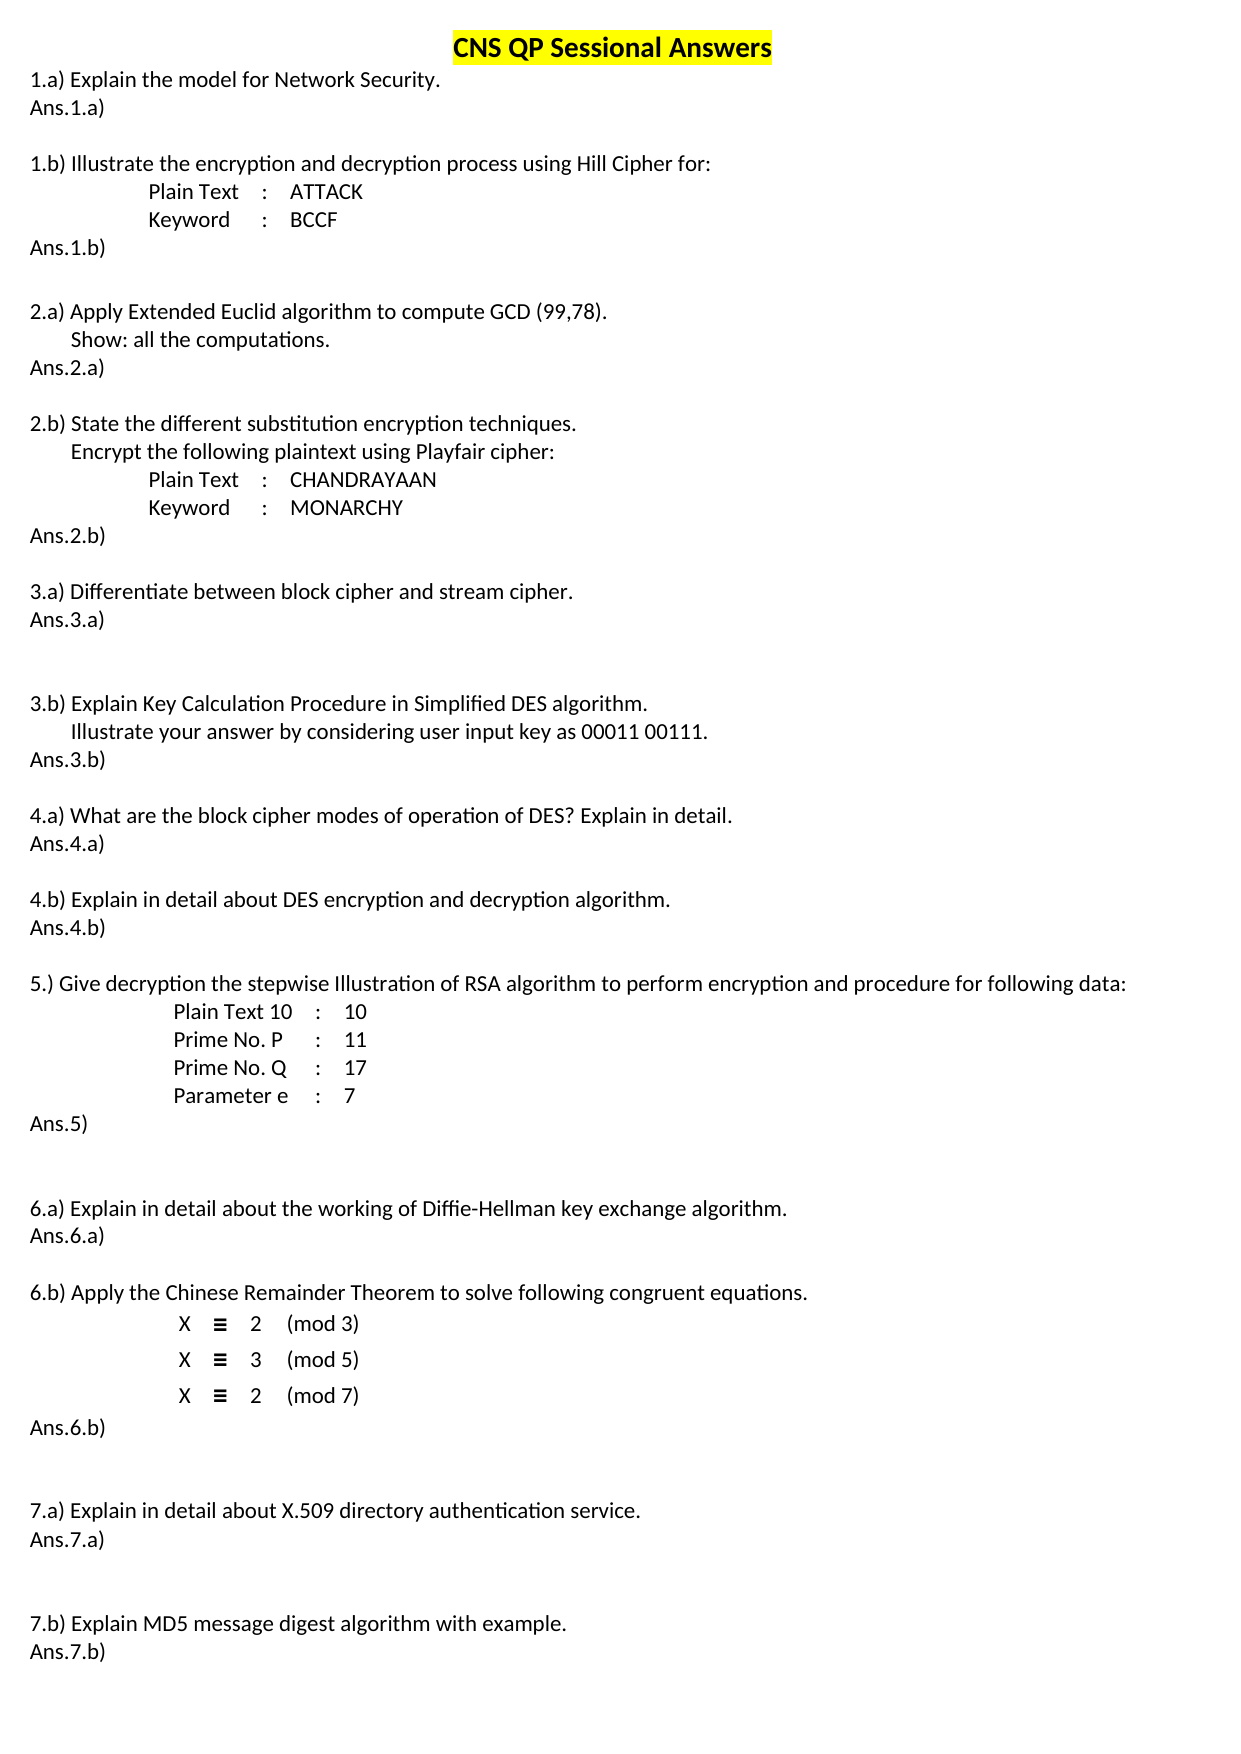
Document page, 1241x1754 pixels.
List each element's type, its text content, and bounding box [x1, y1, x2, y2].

table_header : [250, 177, 279, 205]
table_cell 7 [332, 1082, 378, 1109]
text Ans.5) [29, 1109, 1196, 1138]
text Ans.6.a) [29, 1222, 1196, 1250]
table_cell Parameter e [162, 1082, 304, 1109]
table_header : [304, 998, 332, 1026]
text 3.a) Differentiate between block cipher and stream cipher. [29, 577, 1196, 605]
text 3.b) Explain Key Calculation Procedure in Simplified DES algorithm. [29, 689, 1196, 717]
text Ans.1.b) [29, 233, 1196, 261]
table_cell : [304, 1082, 332, 1109]
table_cell ≡ [202, 1341, 238, 1377]
text Ans.3.a) [29, 605, 1196, 633]
table_cell Prime No. Q [162, 1054, 304, 1082]
table_cell Keyword [137, 493, 250, 521]
table_cell (mod 5) [273, 1341, 373, 1377]
table_cell 11 [332, 1026, 378, 1053]
text 6.a) Explain in detail about the working of Diffie-Hellman key exchange algorithm. [29, 1194, 1196, 1222]
table_cell ≡ [202, 1377, 238, 1413]
table_cell : [250, 205, 279, 233]
text 7.a) Explain in detail about X.509 directory authentication service. [29, 1497, 1196, 1525]
text Ans.3.b) [29, 745, 1196, 773]
table_header Plain Text [137, 177, 250, 205]
text 2.b) State the different substitution encryption techniques. [29, 409, 1196, 437]
text Ans.7.a) [29, 1525, 1196, 1553]
text Ans.2.a) [29, 353, 1196, 381]
text 1.a) Explain the model for Network Security. [29, 65, 1196, 93]
text Ans.6.b) [29, 1413, 1196, 1441]
text 6.b) Apply the Chinese Remainder Theorem to solve following congruent equations. [29, 1278, 1196, 1306]
table_cell 17 [332, 1054, 378, 1082]
table_cell BCCF [279, 205, 374, 233]
table_cell : [304, 1026, 332, 1053]
table_header CHANDRAYAAN [279, 465, 448, 493]
text 4.a) What are the block cipher modes of operation of DES? Explain in detail. [29, 801, 1196, 829]
table_cell MONARCHY [279, 493, 448, 521]
text 2.a) Apply Extended Euclid algorithm to compute GCD (99,78). [29, 297, 1196, 325]
table_header ≡ [202, 1306, 238, 1341]
text Ans.4.b) [29, 913, 1196, 941]
table_header 10 [332, 998, 378, 1026]
text Illustrate your answer by considering user input key as 00011 00111. [29, 717, 1196, 745]
table_cell Keyword [137, 205, 250, 233]
table_cell 2 [239, 1377, 273, 1413]
table_cell (mod 7) [273, 1377, 373, 1413]
table_header (mod 3) [273, 1306, 373, 1341]
text CNS QP Sessional Answers [29, 29, 1196, 65]
table_header Plain Text [137, 465, 250, 493]
text Show: all the computations. [29, 325, 1196, 353]
table_cell : [304, 1054, 332, 1082]
text Ans.4.a) [29, 829, 1196, 857]
text Ans.1.a) [29, 93, 1196, 121]
text 5.) Give decryption the stepwise Illustration of RSA algorithm to perform encryption and procedure for following data: [29, 969, 1196, 997]
table_cell X [167, 1377, 202, 1413]
table_header Plain Text 10 [162, 998, 304, 1026]
text Ans.2.b) [29, 521, 1196, 549]
table_header ATTACK [279, 177, 374, 205]
table_cell 3 [239, 1341, 273, 1377]
text Encrypt the following plaintext using Playfair cipher: [29, 437, 1196, 465]
text 4.b) Explain in detail about DES encryption and decryption algorithm. [29, 885, 1196, 913]
table_cell X [167, 1341, 202, 1377]
table_header X [167, 1306, 202, 1341]
text Ans.7.b) [29, 1637, 1196, 1665]
table_header 2 [239, 1306, 273, 1341]
text 1.b) Illustrate the encryption and decryption process using Hill Cipher for: [29, 149, 1196, 177]
table_cell Prime No. P [162, 1026, 304, 1053]
text 7.b) Explain MD5 message digest algorithm with example. [29, 1609, 1196, 1637]
table_header : [250, 465, 279, 493]
table_cell : [250, 493, 279, 521]
